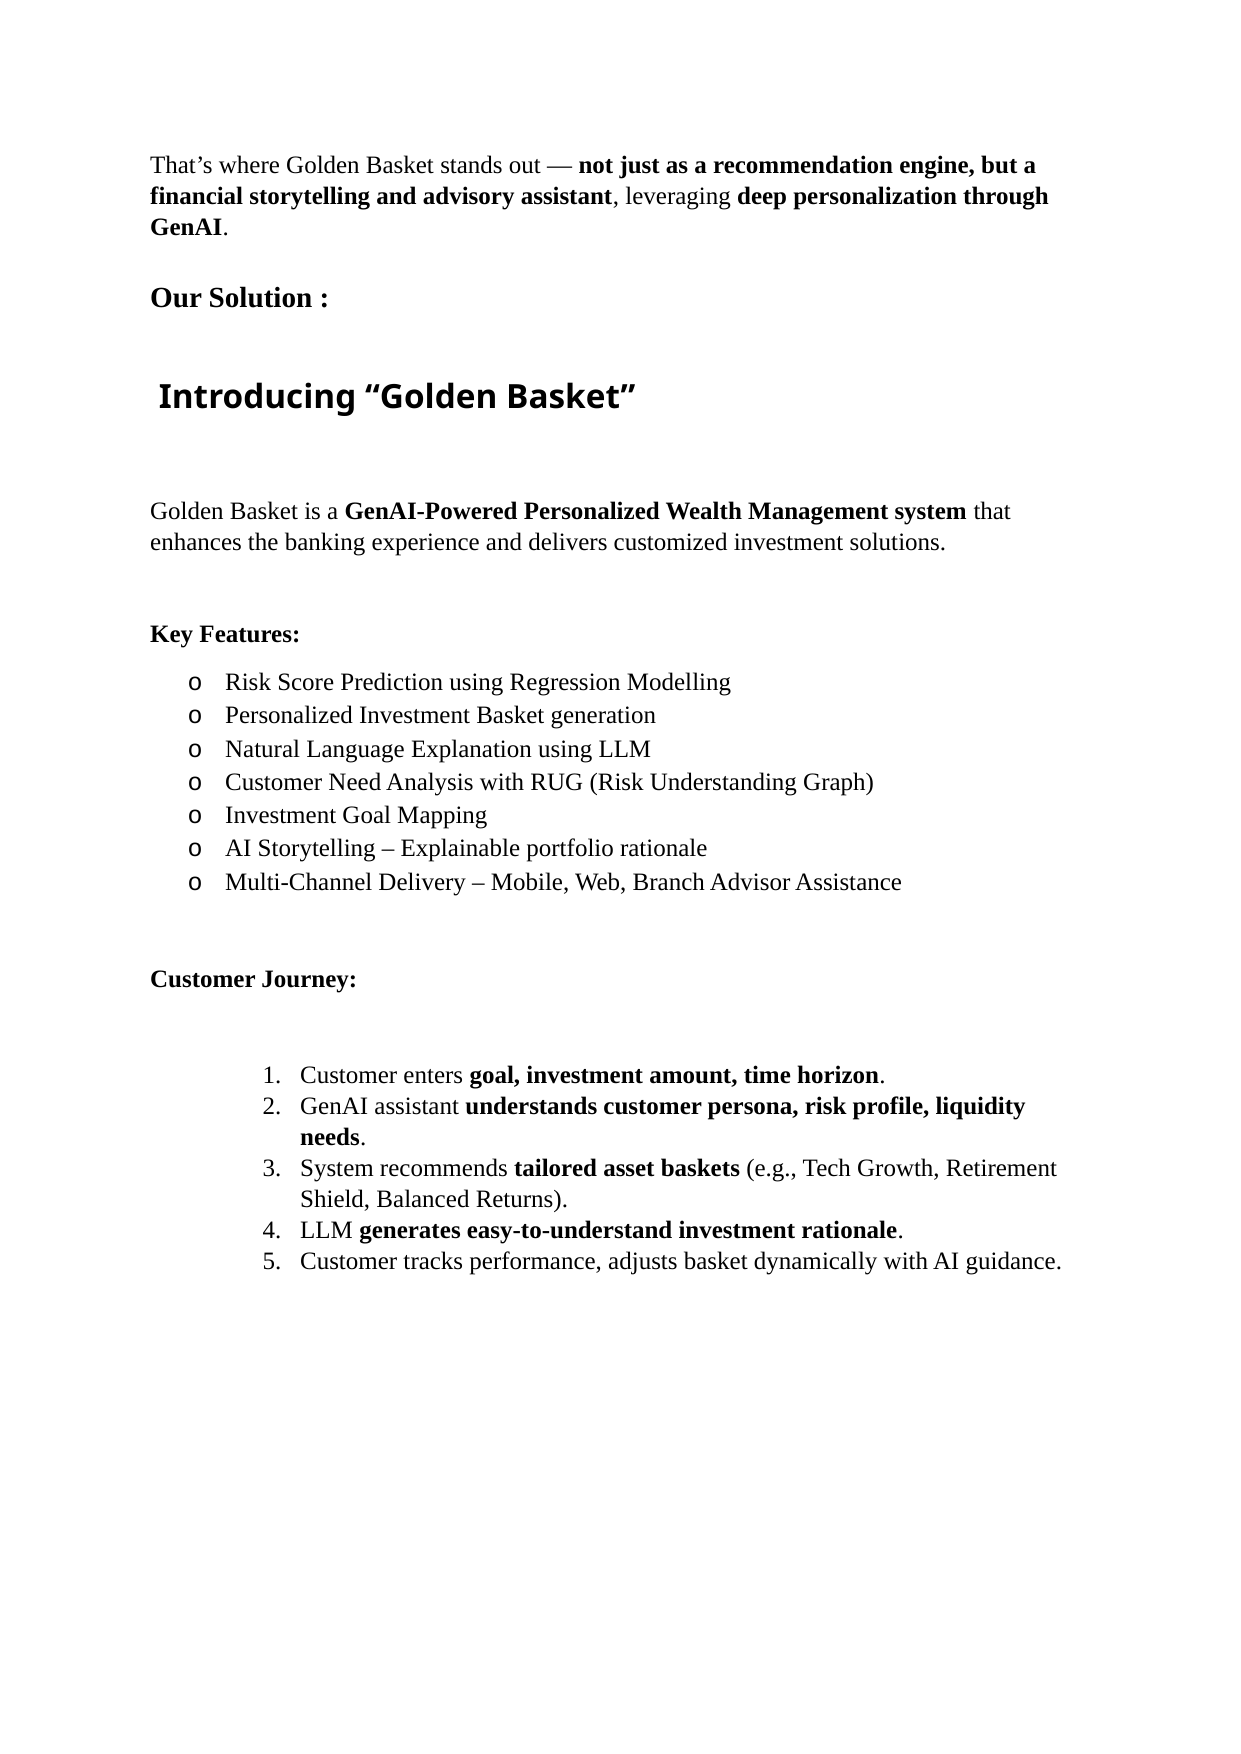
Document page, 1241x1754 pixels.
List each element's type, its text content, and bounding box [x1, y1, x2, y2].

subtitle Our Solution : [150, 281, 1090, 314]
text Customer Journey: [150, 964, 1090, 993]
list LLM generates easy-to-understand investment rationale. [262, 1215, 1090, 1244]
list Customer Need Analysis with RUG (Risk Understanding Graph) [187, 767, 1090, 798]
subtitle Introducing “Golden Basket” [150, 373, 1090, 418]
list Risk Score Prediction using Regression Modelling [187, 667, 1090, 698]
text Golden Basket is a GenAI-Powered Personalized Wealth Management system that enhances the banking experience and delivers customized investment solutions. [150, 496, 1090, 556]
list Personalized Investment Basket generation [187, 701, 1090, 731]
list AI Storytelling – Explainable portfolio rationale [187, 833, 1090, 864]
list Investment Goal Mapping [187, 800, 1090, 831]
list GenAI assistant understands customer persona, risk profile, liquidity needs. [262, 1091, 1090, 1151]
list Customer enters goal, investment amount, time horizon. [262, 1060, 1090, 1088]
text That’s where Golden Basket stands out — not just as a recommendation engine, but a financial storytelling and advisory assistant, leveraging deep personalization through GenAI. [150, 150, 1090, 241]
list Customer tracks performance, adjusts basket dynamically with AI guidance. [262, 1246, 1090, 1275]
list Multi-Channel Delivery – Mobile, Web, Branch Advisor Assistance [187, 867, 1090, 897]
list Natural Language Explanation using LLM [187, 734, 1090, 764]
text Key Features: [150, 619, 1090, 648]
list System recommends tailored asset baskets (e.g., Tech Growth, Retirement Shield, Balanced Returns). [262, 1153, 1090, 1213]
